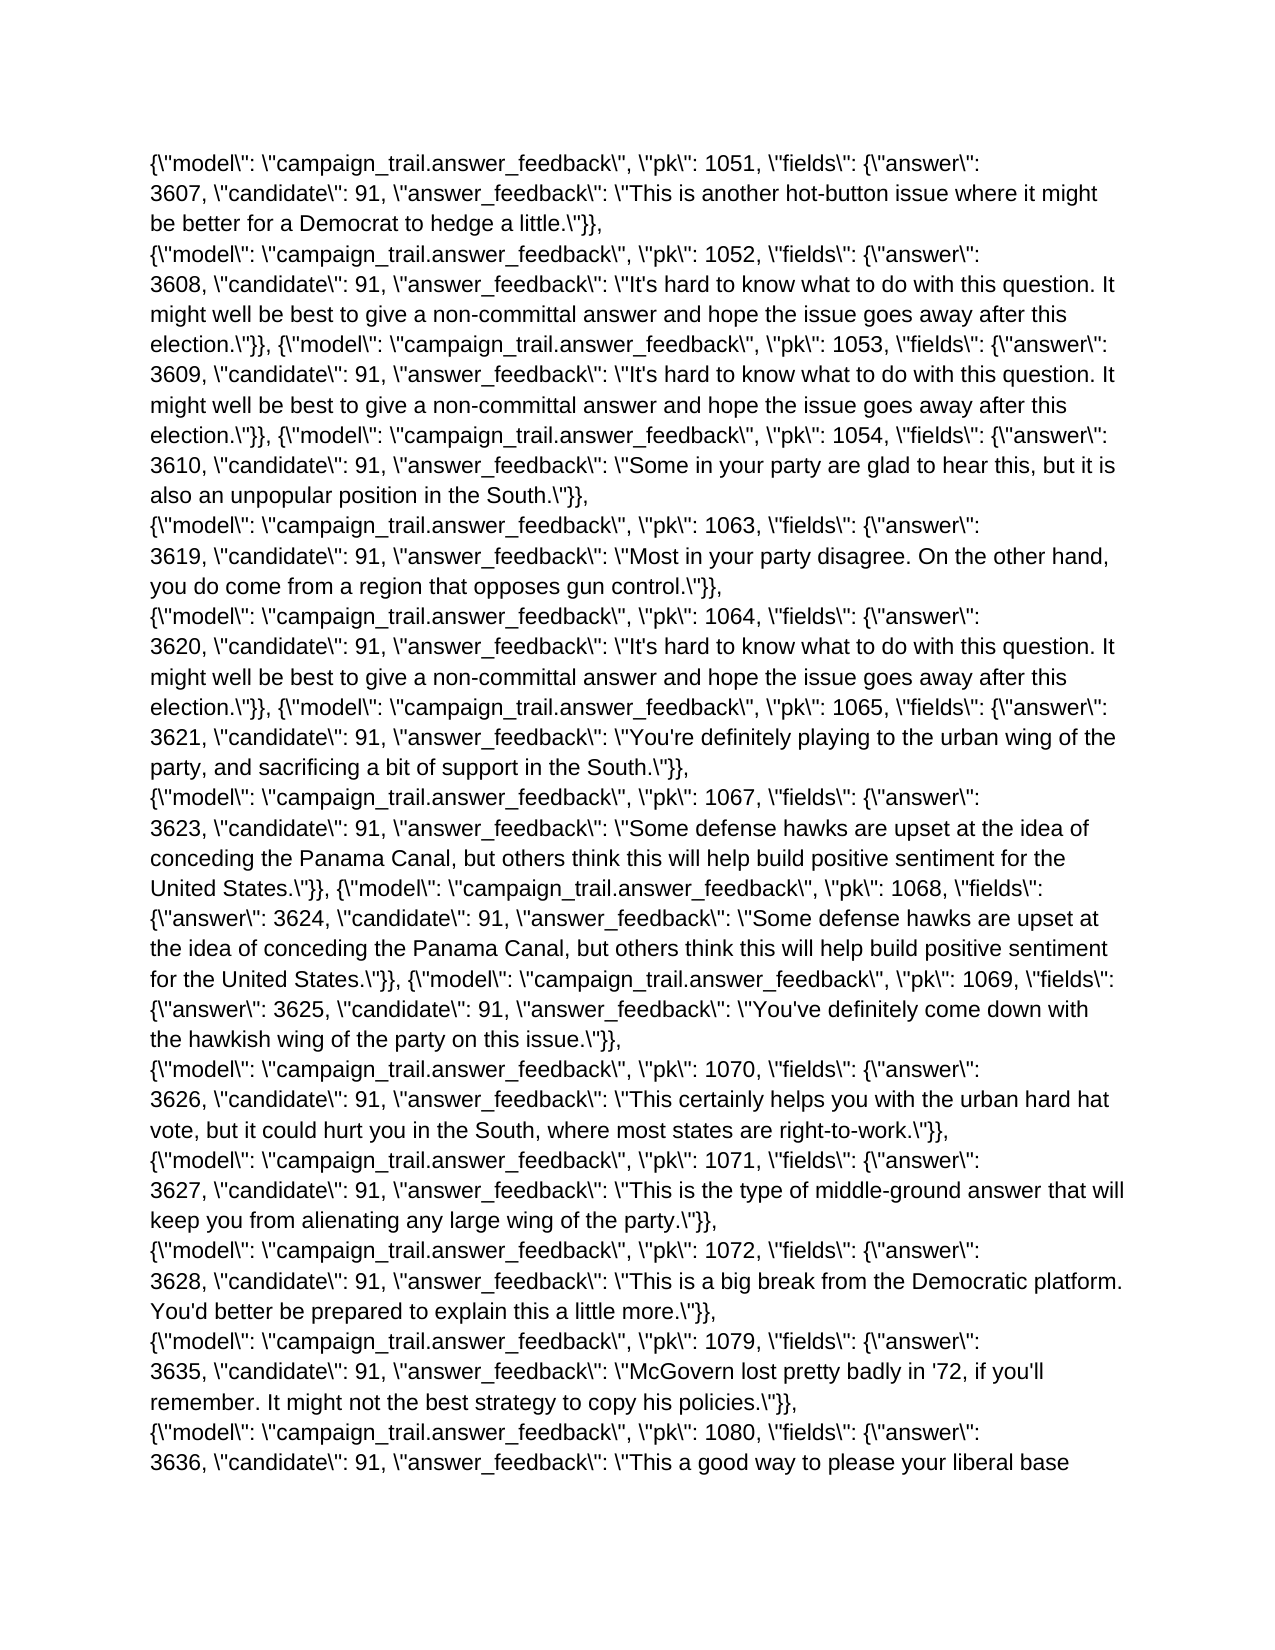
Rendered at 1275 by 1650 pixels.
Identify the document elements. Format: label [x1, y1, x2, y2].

text [150, 150, 1125, 1475]
